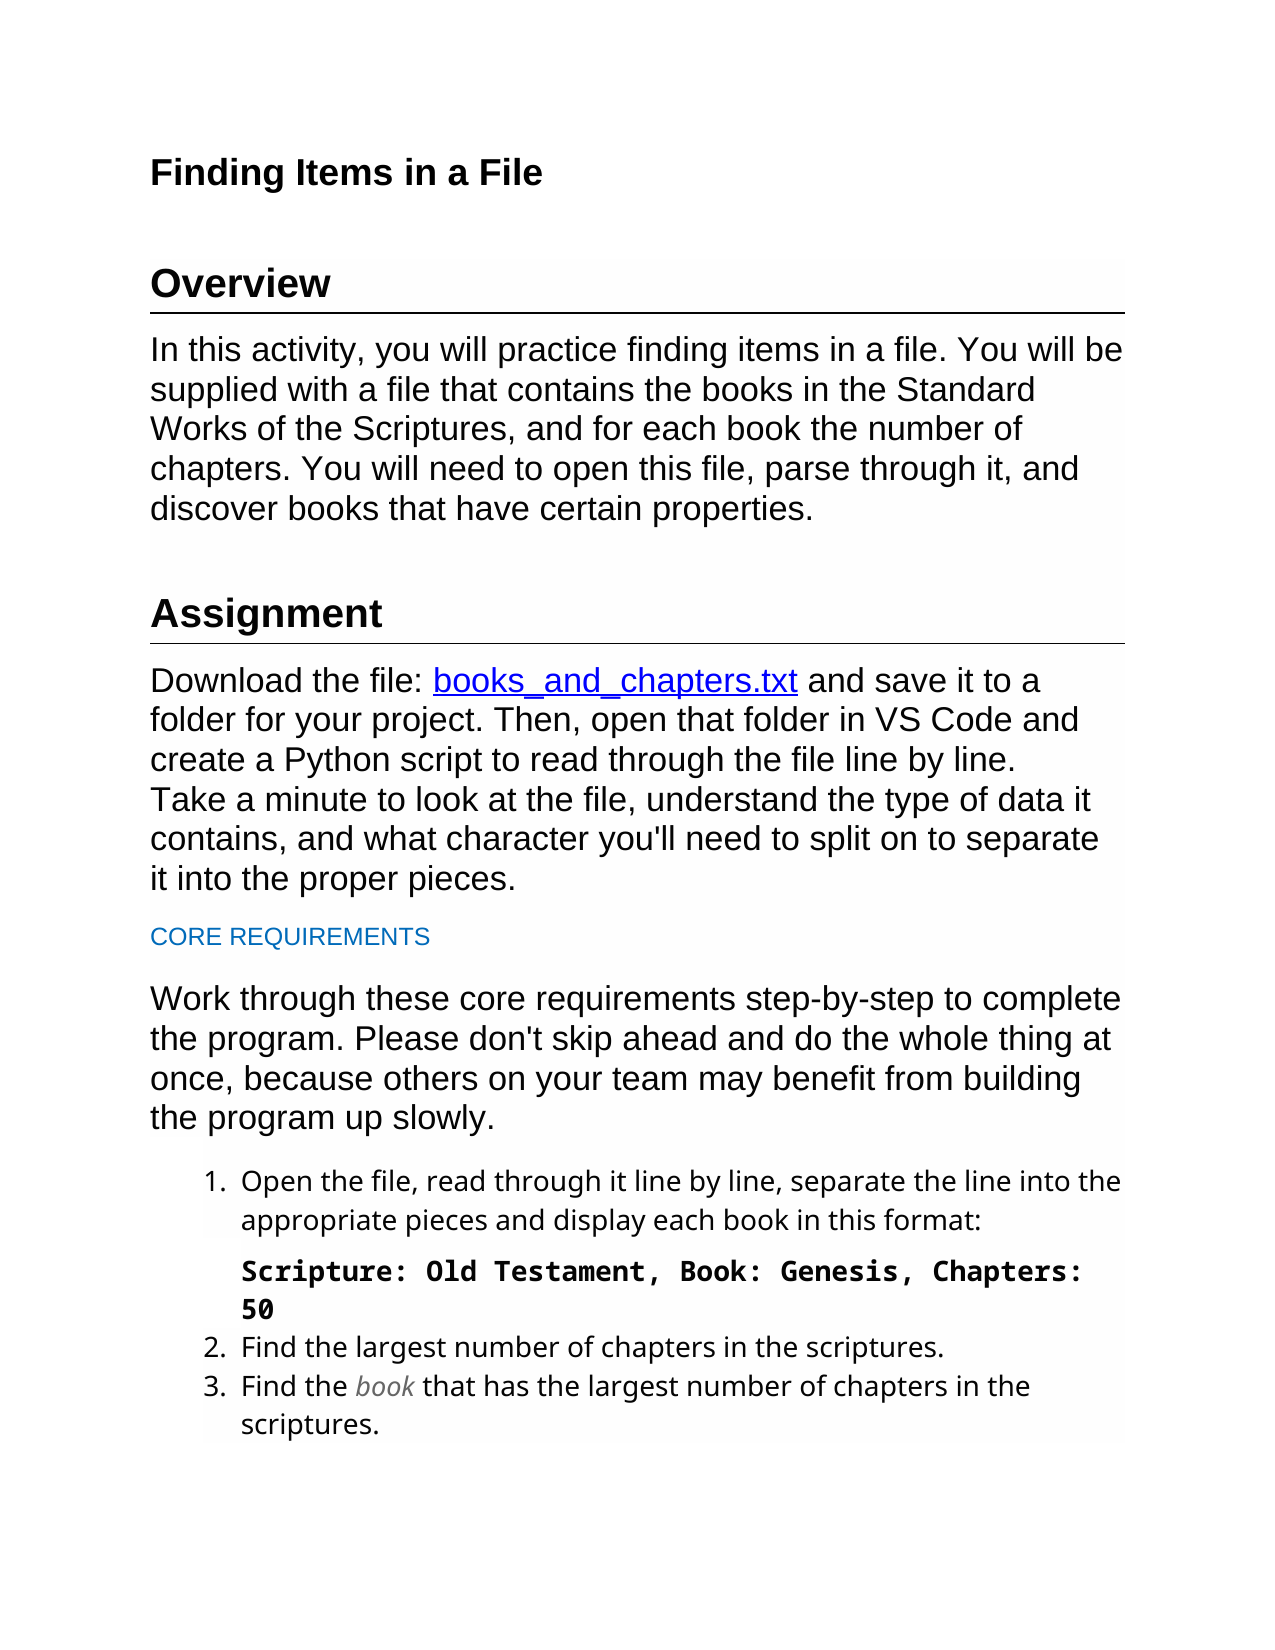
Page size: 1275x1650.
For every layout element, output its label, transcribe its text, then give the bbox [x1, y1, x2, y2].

text Take a minute to look at the file, understand the type of data it contains, and what character you'll need to split on to separate it into the proper pieces. [150, 779, 1125, 897]
list Find the book that has the largest number of chapters in the scriptures. [203, 1366, 1125, 1443]
subtitle Overview [150, 259, 1125, 312]
text Finding Items in a File [150, 150, 1125, 193]
subtitle CORE REQUIREMENTS [150, 922, 1125, 951]
text Download the file: books_and_chapters.txt and save it to a folder for your project. Then, open that folder in VS Code and create a Python script to read through the file line by line. [150, 660, 1125, 779]
subtitle Assignment [150, 590, 1125, 643]
list Open the file, read through it line by line, separate the line into the appropriate pieces and display each book in this format: [203, 1162, 1125, 1238]
text Scripture: Old Testament, Book: Genesis, Chapters: 50 [241, 1251, 1125, 1328]
text Work through these core requirements step-by-step to complete the program. Please don't skip ahead and do the whole thing at once, because others on your team may benefit from building the program up slowly. [150, 978, 1125, 1137]
list Find the largest number of chapters in the scriptures. [203, 1328, 1125, 1366]
text In this activity, you will practice finding items in a file. You will be supplied with a file that contains the books in the Standard Works of the Scriptures, and for each book the number of chapters. You will need to open this file, parse through it, and discover books that have certain properties. [150, 329, 1125, 527]
